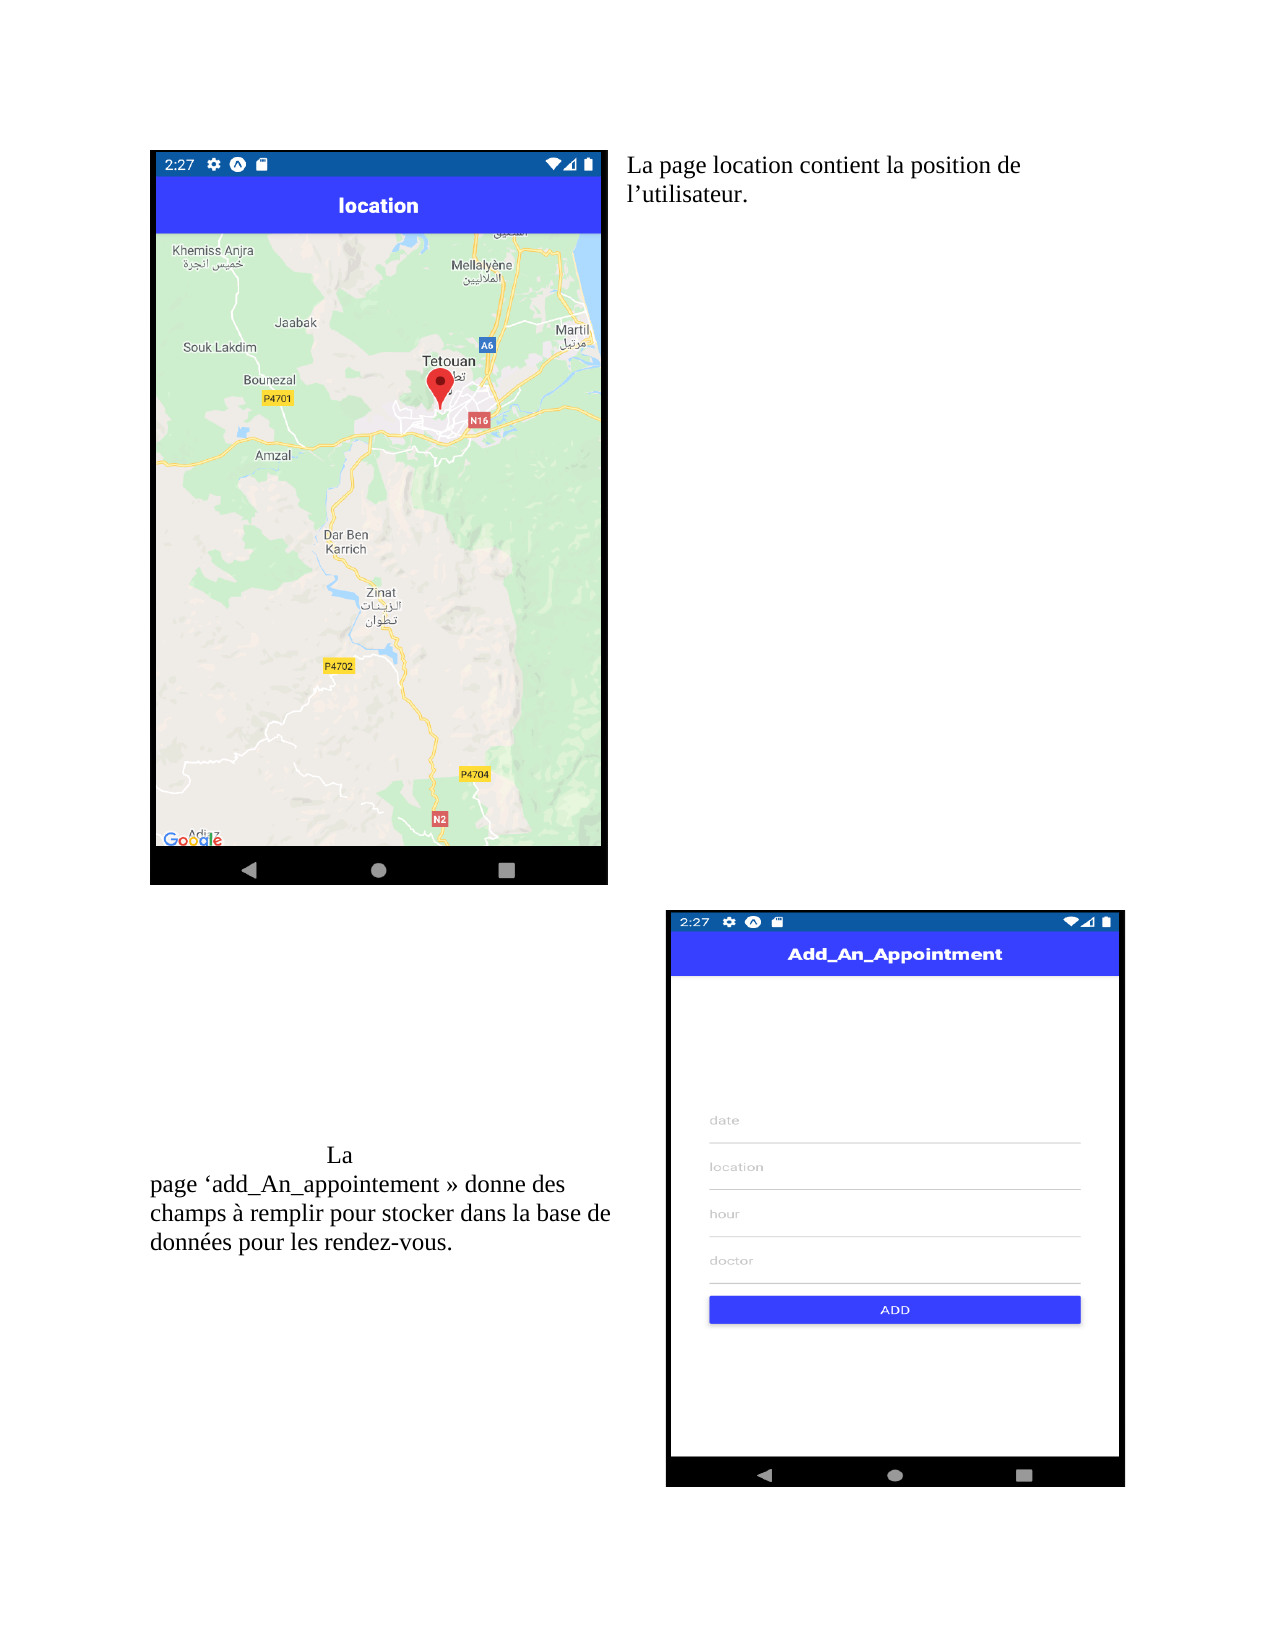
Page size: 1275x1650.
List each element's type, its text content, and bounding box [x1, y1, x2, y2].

picture [665, 910, 1125, 1487]
picture [150, 150, 608, 885]
text La page ‘add_An_appointement » donne des champs à remplir pour stocker dans la base de données pour les rendez-vous. [150, 1141, 665, 1487]
text La page location contient la position de l’utilisateur. [608, 150, 1125, 207]
